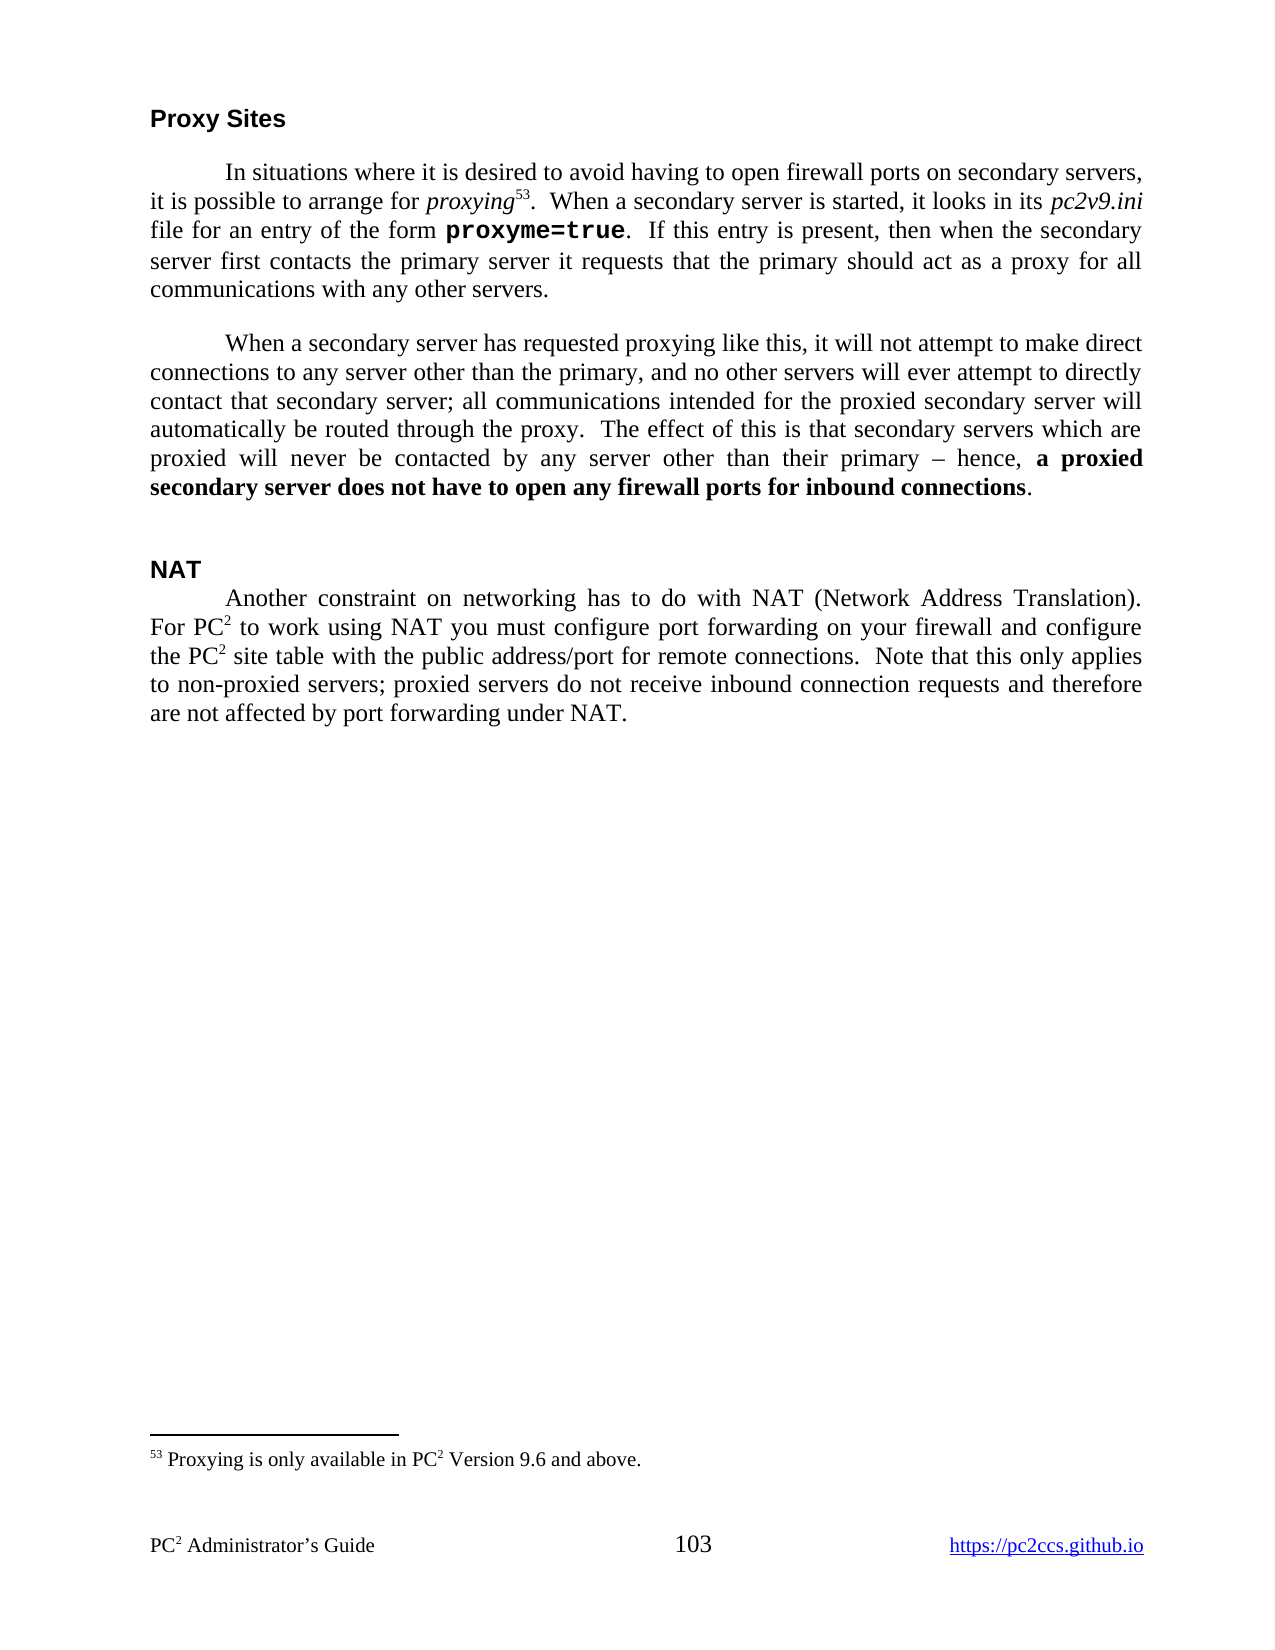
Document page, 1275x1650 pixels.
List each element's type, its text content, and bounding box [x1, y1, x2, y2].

text When a secondary server has requested proxying like this, it will not attempt to make direct connections to any server other than the primary, and no other servers will ever attempt to directly contact that secondary server; all communications intended for the proxied secondary server will automatically be routed through the proxy. The effect of this is that secondary servers which are proxied will never be contacted by any server other than their primary – hence, a proxied secondary server does not have to any firewall ports for inbound connections. [150, 328, 1143, 501]
text NAT [150, 554, 1143, 583]
text Proxy Sites [150, 104, 1143, 132]
text In situations where it is desired to avoid having to firewall ports on secondary servers, it is possible to arrange for proxying. When a secondary server is started, it looks in its pc2v9.ini file for an entry of the form proxyme=true. If this entry is present, then when the secondary server first contacts the primary server it requests that the primary should act as a proxy for all communications with any other servers. [150, 157, 1143, 303]
text Another constraint on networking has to do with NAT (Network Address Translation). For PC2 to work using NAT you must configure port forwarding on your configure the PC2 site table with the public address/port for remote connections. Note that this only applies to non-proxied servers; proxied servers do not receive inbound connection requests and therefore are not affected by port forwarding under NAT. [150, 583, 1143, 727]
